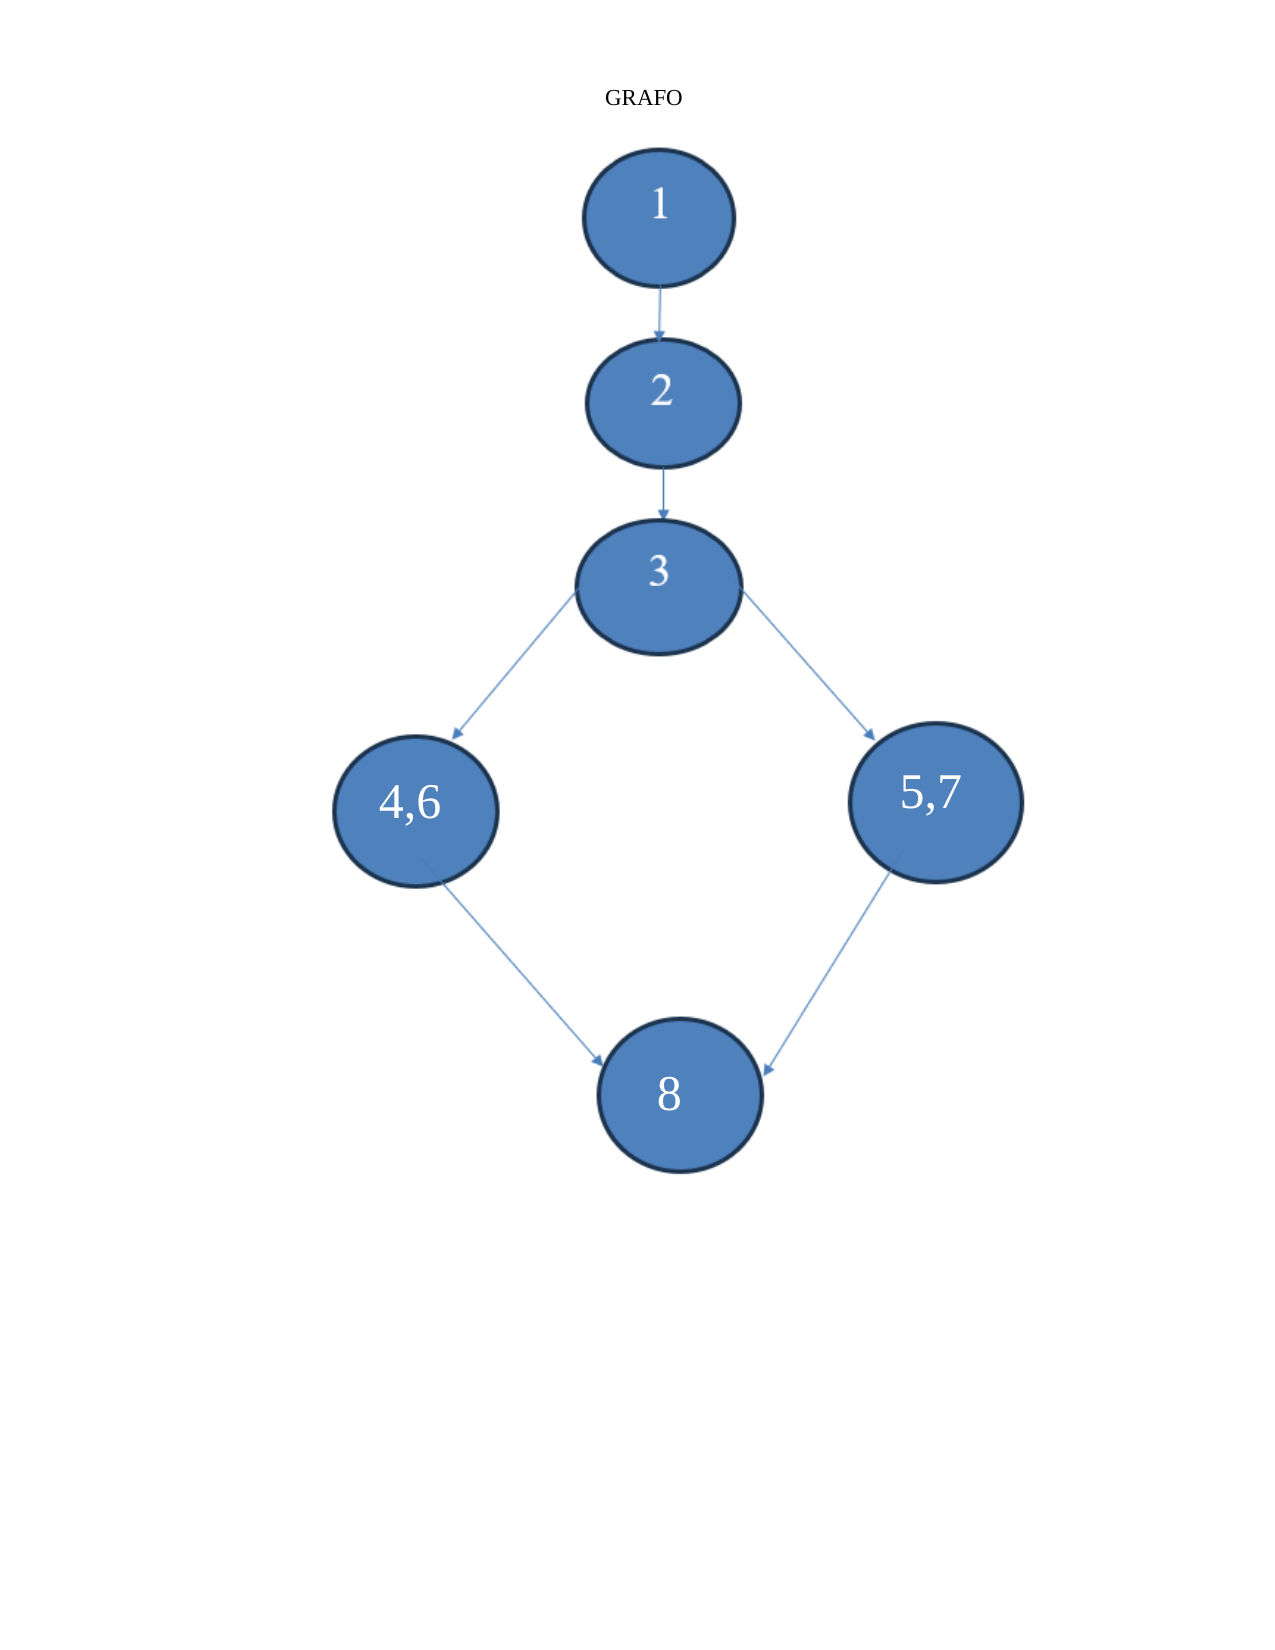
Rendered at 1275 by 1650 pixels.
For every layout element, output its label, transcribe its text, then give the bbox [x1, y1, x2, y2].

text GRAFO [152, 84, 1135, 110]
picture [247, 136, 1040, 1177]
